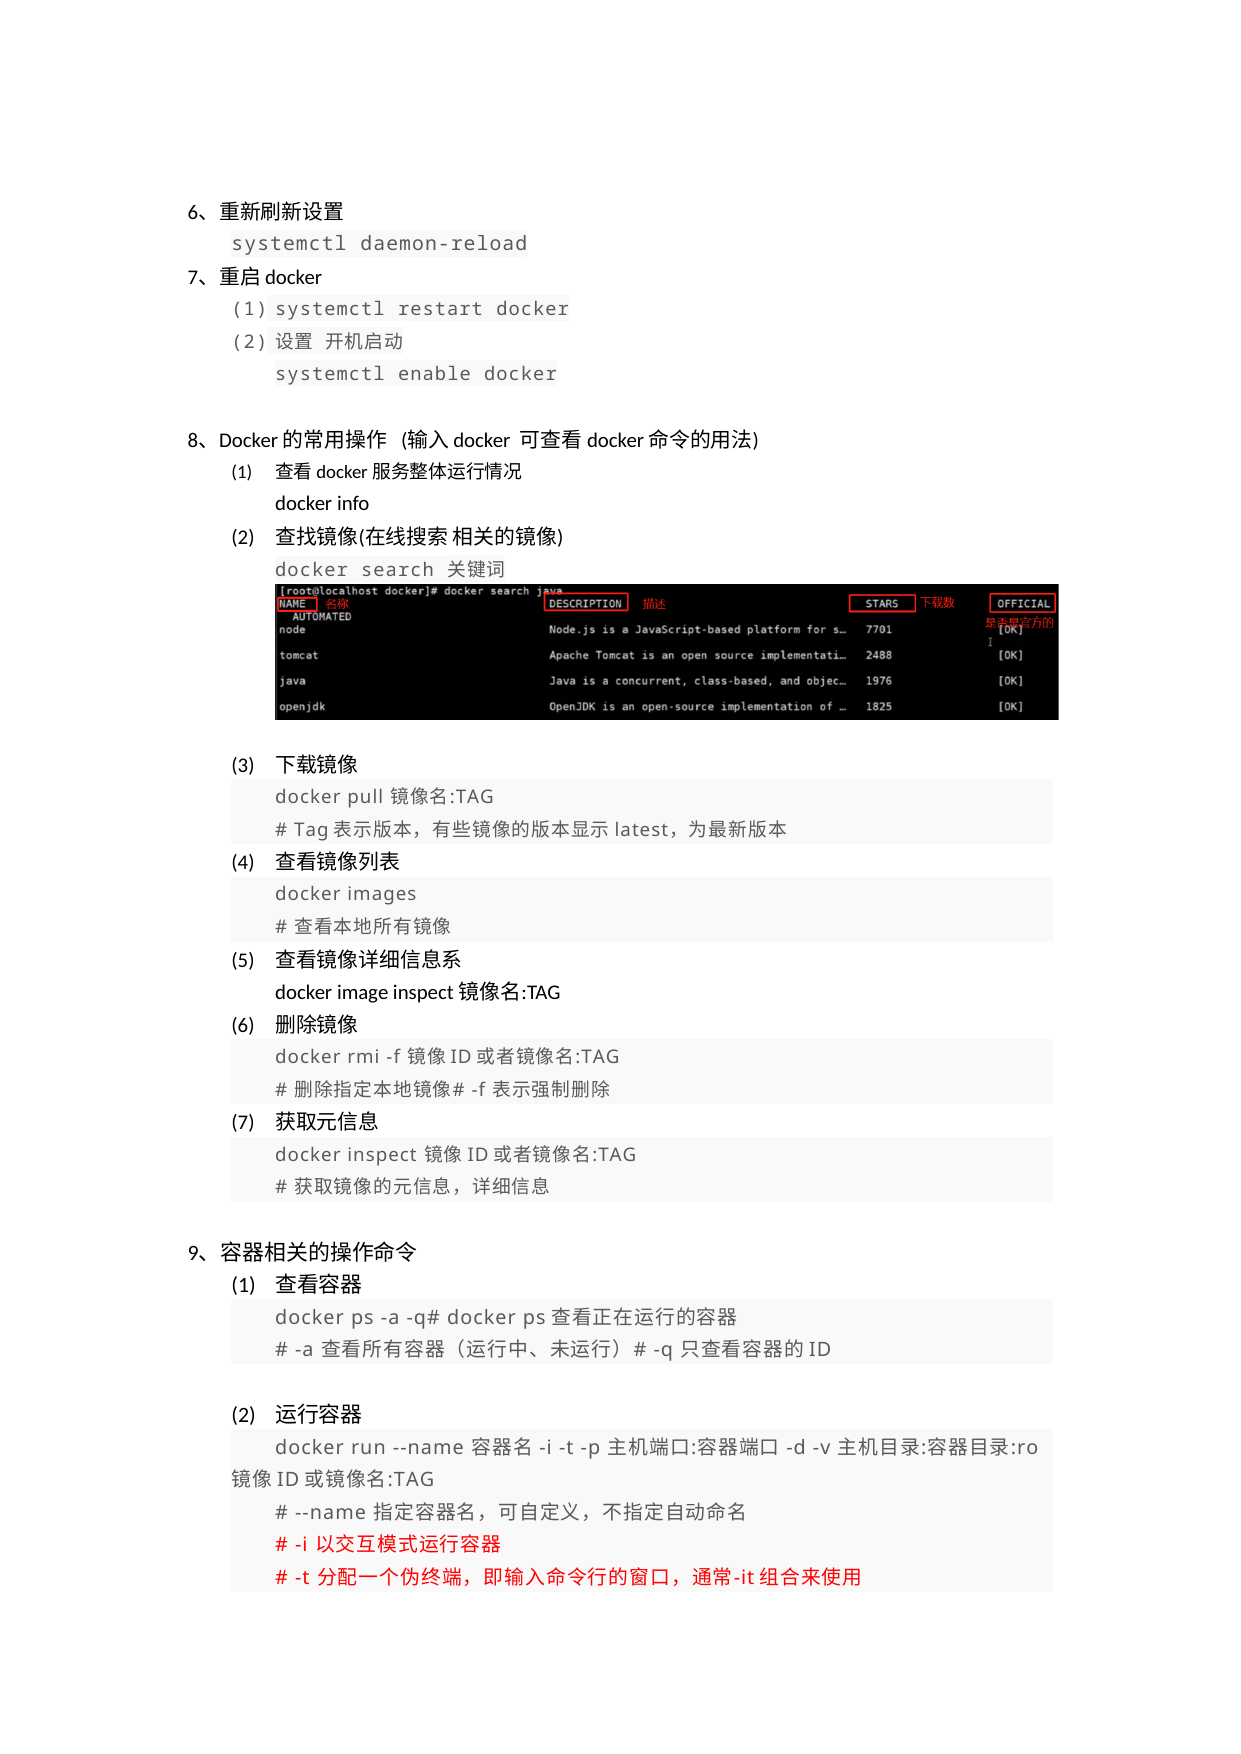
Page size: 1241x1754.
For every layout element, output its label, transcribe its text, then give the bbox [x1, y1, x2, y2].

list 设置 开机启动 [187, 324, 1053, 357]
text # -a 查看所有容器（运行中、未运行）# -q 只查看容器的ID [231, 1332, 1053, 1364]
list 删除镜像 [231, 1007, 1053, 1039]
text # -i 以交互模式运行容器 [231, 1527, 1053, 1559]
list 查看镜像列表 [231, 844, 1053, 877]
list 重启docker [187, 259, 1053, 292]
text # 查看本地所有镜像 [231, 909, 1053, 942]
list 容器相关的操作命令 [187, 1234, 1053, 1267]
list docker info [231, 487, 1053, 519]
list docker search 关键词 [275, 552, 1053, 584]
list 查看容器 [231, 1267, 1053, 1299]
list docker image inspect 镜像名:TAG [275, 974, 1053, 1007]
list Docker 的常用操作 (输入docker 可查看 docker命令的用法) [187, 422, 1053, 454]
list systemctl restart docker [187, 292, 1053, 324]
list 查找镜像(在线搜索 相关的镜像) [231, 519, 1053, 552]
picture [275, 584, 1059, 720]
text # 获取镜像的元信息，详细信息 [231, 1169, 1053, 1202]
list 查看镜像详细信息系 [231, 942, 1053, 974]
list systemctl enable docker [231, 357, 1053, 389]
text # 删除指定本地镜像# -f 表示强制删除 [231, 1072, 1053, 1104]
list 查看docker 服务整体运行情况 [231, 454, 1053, 487]
list 运行容器 [231, 1397, 1053, 1429]
text # -t 分配一个伪终端，即输入命令行的窗口，通常-it组合来使用 [231, 1559, 1053, 1592]
text docker ps -a -q# docker ps查看正在运行的容器 [231, 1299, 1053, 1332]
text docker run --name 容器名 -i -t -p 主机端口:容器端口 -d -v 主机目录:容器目录:ro 镜像ID或镜像名:TAG [231, 1429, 1053, 1494]
list 下载镜像 [231, 747, 1053, 779]
text docker inspect 镜像ID或者镜像名:TAG [231, 1137, 1053, 1169]
text docker images [231, 877, 1053, 909]
text # --name 指定容器名，可自定义，不指定自动命名 [231, 1494, 1053, 1527]
text # Tag表示版本，有些镜像的版本显示latest，为最新版本 [231, 812, 1053, 844]
list 重新刷新设置 [187, 194, 1053, 227]
text docker rmi -f 镜像ID或者镜像名:TAG [231, 1039, 1053, 1072]
text docker pull 镜像名:TAG [231, 779, 1053, 812]
list systemctl daemon-reload [231, 227, 1053, 259]
list 获取元信息 [231, 1104, 1053, 1137]
